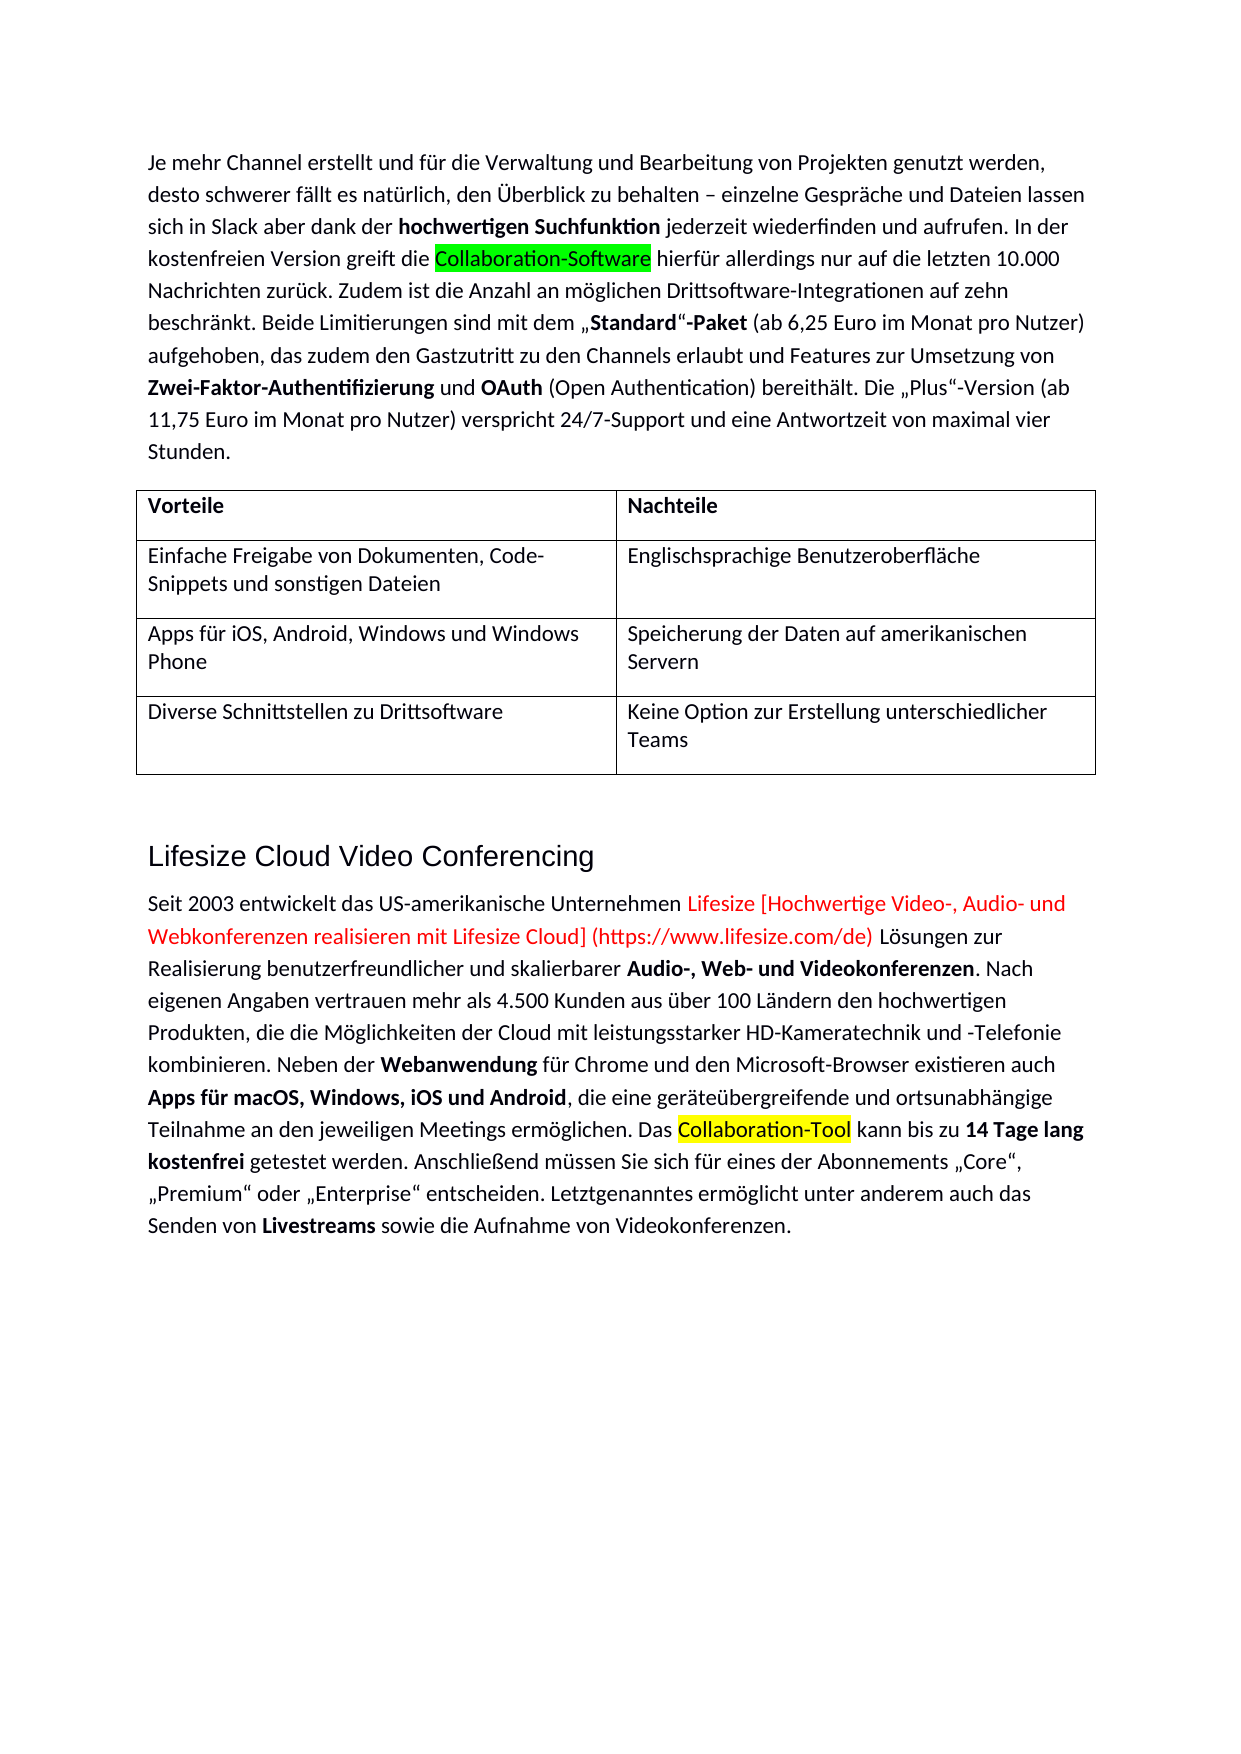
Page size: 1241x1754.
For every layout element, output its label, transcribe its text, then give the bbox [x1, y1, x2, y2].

table_cell Speicherung der Daten auf amerikanischen Servern [617, 619, 1095, 696]
table_cell Einfache Freigabe von Dokumenten, Code-Snippets und sonstigen Dateien [137, 541, 616, 618]
table_header Nachteile [617, 491, 1095, 540]
table_cell Diverse Schnittstellen zu Drittsoftware [137, 697, 616, 774]
text Je mehr Channel erstellt und für die Verwaltung und Bearbeitung von Projekten genutzt werden, desto schwerer fällt es natürlich, den Überblick zu behalten – einzelne Gespräche und Dateien lassen sich in Slack aber dank der hochwertigen Suchfunktion jederzeit wiederfinden und aufrufen. In der kostenfreien Version greift die Collaboration-Software hierfür allerdings nur auf die letzten 10.000 Nachrichten zurück. Zudem ist die Anzahl an möglichen Drittsoftware-Integrationen auf zehn beschränkt. Beide Limitierungen sind mit dem „Standard“-Paket (ab 6,25 Euro im Monat pro Nutzer) aufgehoben, das zudem den Gastzutritt zu den Channels erlaubt und Features zur Umsetzung von Zwei-Faktor-Authentifizierung und OAuth (Open Authentication) bereithält. Die „Plus“-Version (ab 11,75 Euro im Monat pro Nutzer) verspricht 24/7-Support und eine Antwortzeit von maximal vier Stunden. [148, 148, 1093, 465]
table_cell Keine Option zur Erstellung unterschiedlicher Teams [617, 697, 1095, 774]
subtitle Lifesize Cloud Video Conferencing [148, 838, 1093, 872]
text Seit 2003 entwickelt das US-amerikanische Unternehmen Lifesize [Hochwertige Video-, Audio- und Webkonferenzen realisieren mit Lifesize Cloud] (https://www.lifesize.com/de) Lösungen zur Realisierung benutzerfreundlicher und skalierbarer Audio-, Web- und Videokonferenzen. Nach eigenen Angaben vertrauen mehr als 4.500 Kunden aus über 100 Ländern den hochwertigen Produkten, die die Möglichkeiten der Cloud mit leistungsstarker HD-Kameratechnik und -Telefonie kombinieren. Neben der Webanwendung für Chrome und den Microsoft-Browser existieren auch Apps für macOS, Windows, iOS und Android, die eine geräteübergreifende und ortsunabhängige Teilnahme an den jeweiligen Meetings ermöglichen. Das Collaboration-Tool kann bis zu 14 Tage lang kostenfrei getestet werden. Anschließend müssen Sie sich für eines der Abonnements „Core“, „Premium“ oder „Enterprise“ entscheiden. Letztgenanntes ermöglicht unter anderem auch das Senden von Livestreams sowie die Aufnahme von Videokonferenzen. [148, 889, 1093, 1239]
table_cell Apps für iOS, Android, Windows und Windows Phone [137, 619, 616, 696]
table_header Vorteile [137, 491, 616, 540]
table_cell Englischsprachige Benutzeroberfläche [617, 541, 1095, 618]
